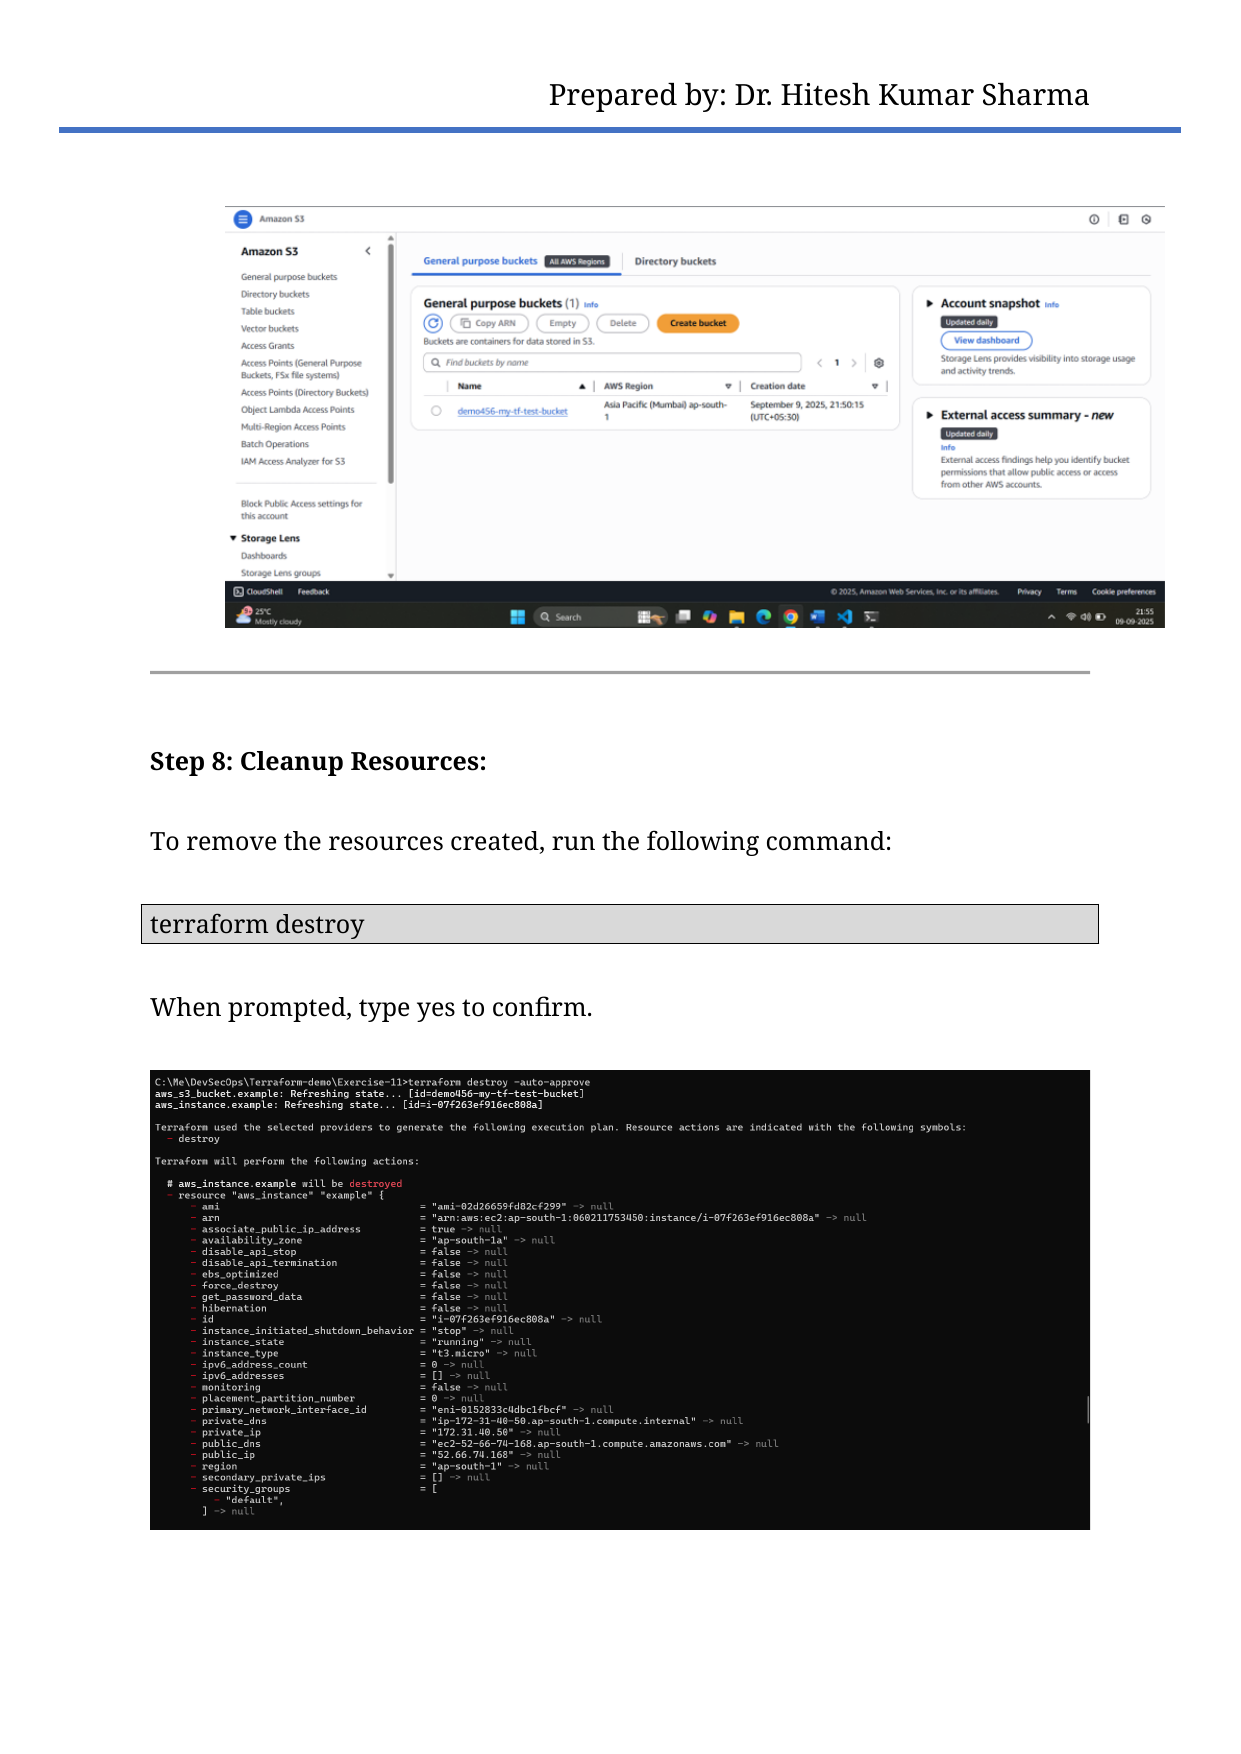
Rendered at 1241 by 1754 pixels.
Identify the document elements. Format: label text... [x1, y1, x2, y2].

text terraform destroy [142, 905, 1098, 943]
text When prompted, type yes to confirm. [150, 990, 1090, 1024]
picture [225, 206, 1166, 628]
text Step 8: Cleanup Resources: [150, 743, 1090, 777]
picture [150, 1070, 1091, 1530]
text To remove the resources created, run the following command: [150, 823, 1090, 857]
